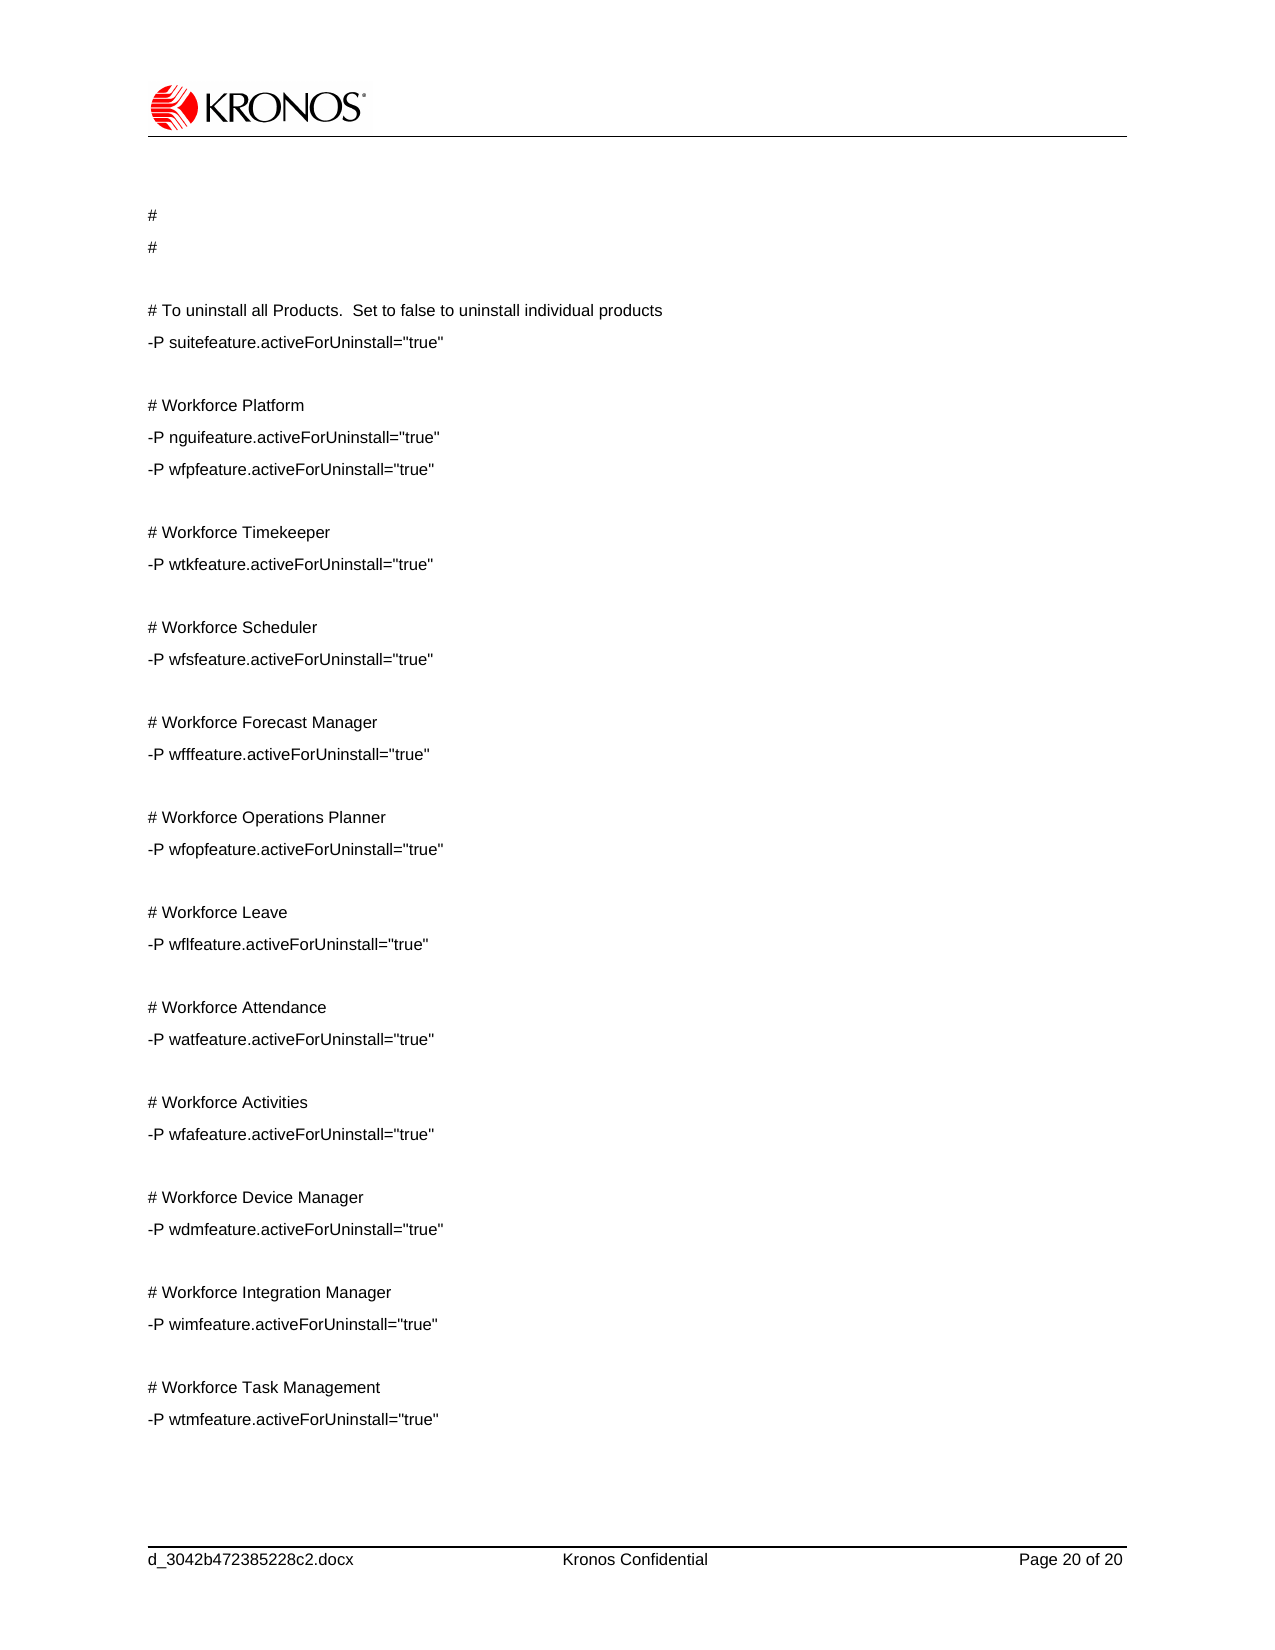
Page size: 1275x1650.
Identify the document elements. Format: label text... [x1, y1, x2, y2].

text # Workforce Activities [148, 1093, 1127, 1112]
text # Workforce Task Management [148, 1378, 1127, 1397]
text -P wtmfeature.activeForUninstall="true" [148, 1409, 1127, 1429]
text # Workforce Operations Planner [148, 808, 1127, 827]
text # Workforce Leave [148, 903, 1127, 922]
text -P suitefeature.activeForUninstall="true" [148, 333, 1127, 352]
text # To uninstall all Products. Set to false to uninstall individual products [148, 301, 1127, 320]
text # [148, 206, 1127, 225]
text -P wfpfeature.activeForUninstall="true" [148, 459, 1127, 479]
text # Workforce Attendance [148, 998, 1127, 1017]
text -P wfsfeature.activeForUninstall="true" [148, 649, 1127, 669]
picture [147, 81, 373, 135]
text # Workforce Forecast Manager [148, 713, 1127, 732]
text -P wfafeature.activeForUninstall="true" [148, 1124, 1127, 1144]
text # Workforce Platform [148, 396, 1127, 415]
text -P wfffeature.activeForUninstall="true" [148, 744, 1127, 764]
text -P wtkfeature.activeForUninstall="true" [148, 554, 1127, 574]
text # Workforce Timekeeper [148, 523, 1127, 542]
text -P wflfeature.activeForUninstall="true" [148, 934, 1127, 954]
text -P wfopfeature.activeForUninstall="true" [148, 839, 1127, 859]
text # [148, 238, 1127, 257]
text -P wdmfeature.activeForUninstall="true" [148, 1219, 1127, 1239]
text -P nguifeature.activeForUninstall="true" [148, 428, 1127, 447]
text # Workforce Device Manager [148, 1188, 1127, 1207]
text # Workforce Scheduler [148, 618, 1127, 637]
text -P wimfeature.activeForUninstall="true" [148, 1314, 1127, 1334]
text -P watfeature.activeForUninstall="true" [148, 1029, 1127, 1049]
text # Workforce Integration Manager [148, 1283, 1127, 1302]
